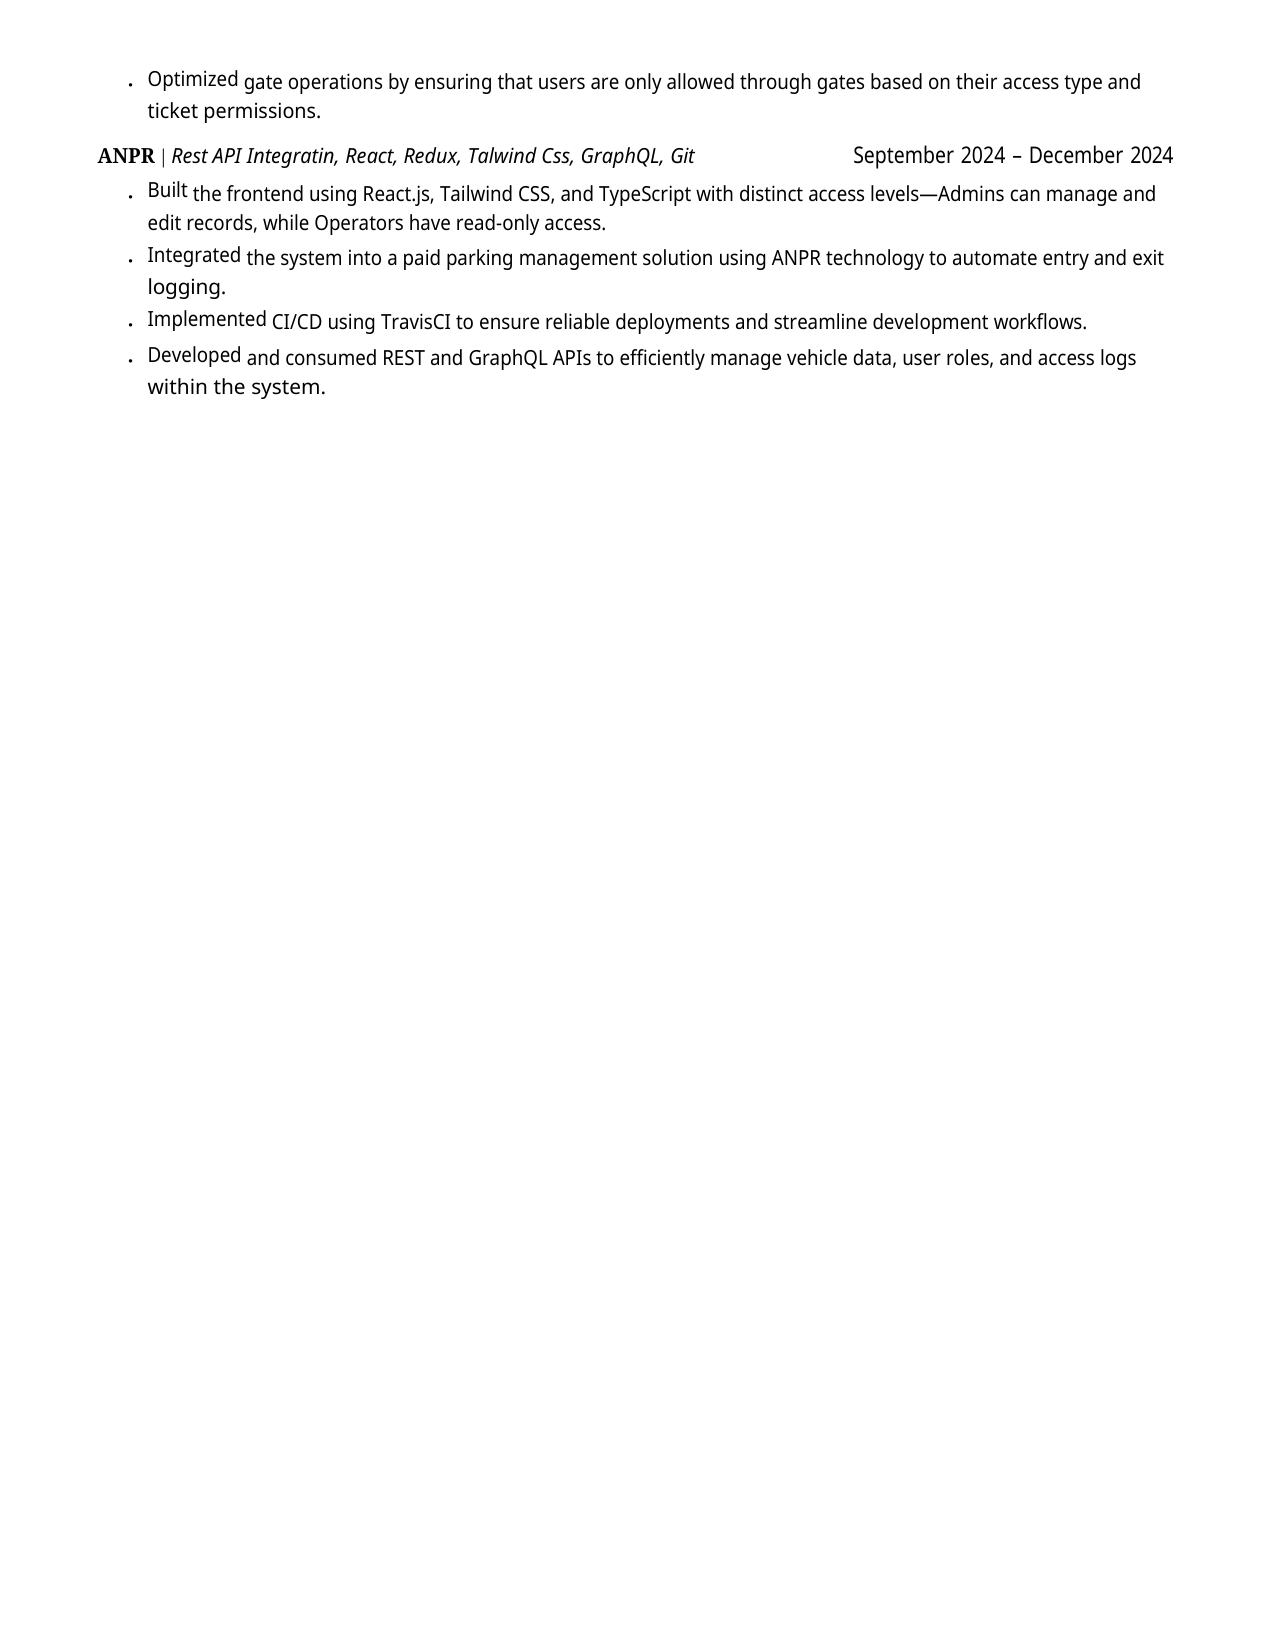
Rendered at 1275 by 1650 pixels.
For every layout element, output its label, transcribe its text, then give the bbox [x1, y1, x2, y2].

list Built the frontend using React.js, Tailwind CSS, and TypeScript with distinct access levels—Admins can manage and edit records, while Operators have read-only access. [128, 175, 1181, 236]
list Integrated the system into a paid parking management solution using ANPR technology to automate entry and exit logging. [128, 240, 1200, 300]
text ANPR | Rest API Integratin, React, Redux, Talwind Css, GraphQL, Git September 2024 – December 2024 [97, 139, 1237, 171]
list Optimized gate operations by ensuring that users are only allowed through gates based on their access type and ticket permissions. [128, 64, 1168, 124]
list Implemented CI/CD using TravisCI to ensure reliable deployments and streamline development workflows. [128, 304, 1237, 336]
list Developed and consumed REST and GraphQL APIs to efficiently manage vehicle data, user roles, and access logs within the system. [128, 340, 1185, 400]
